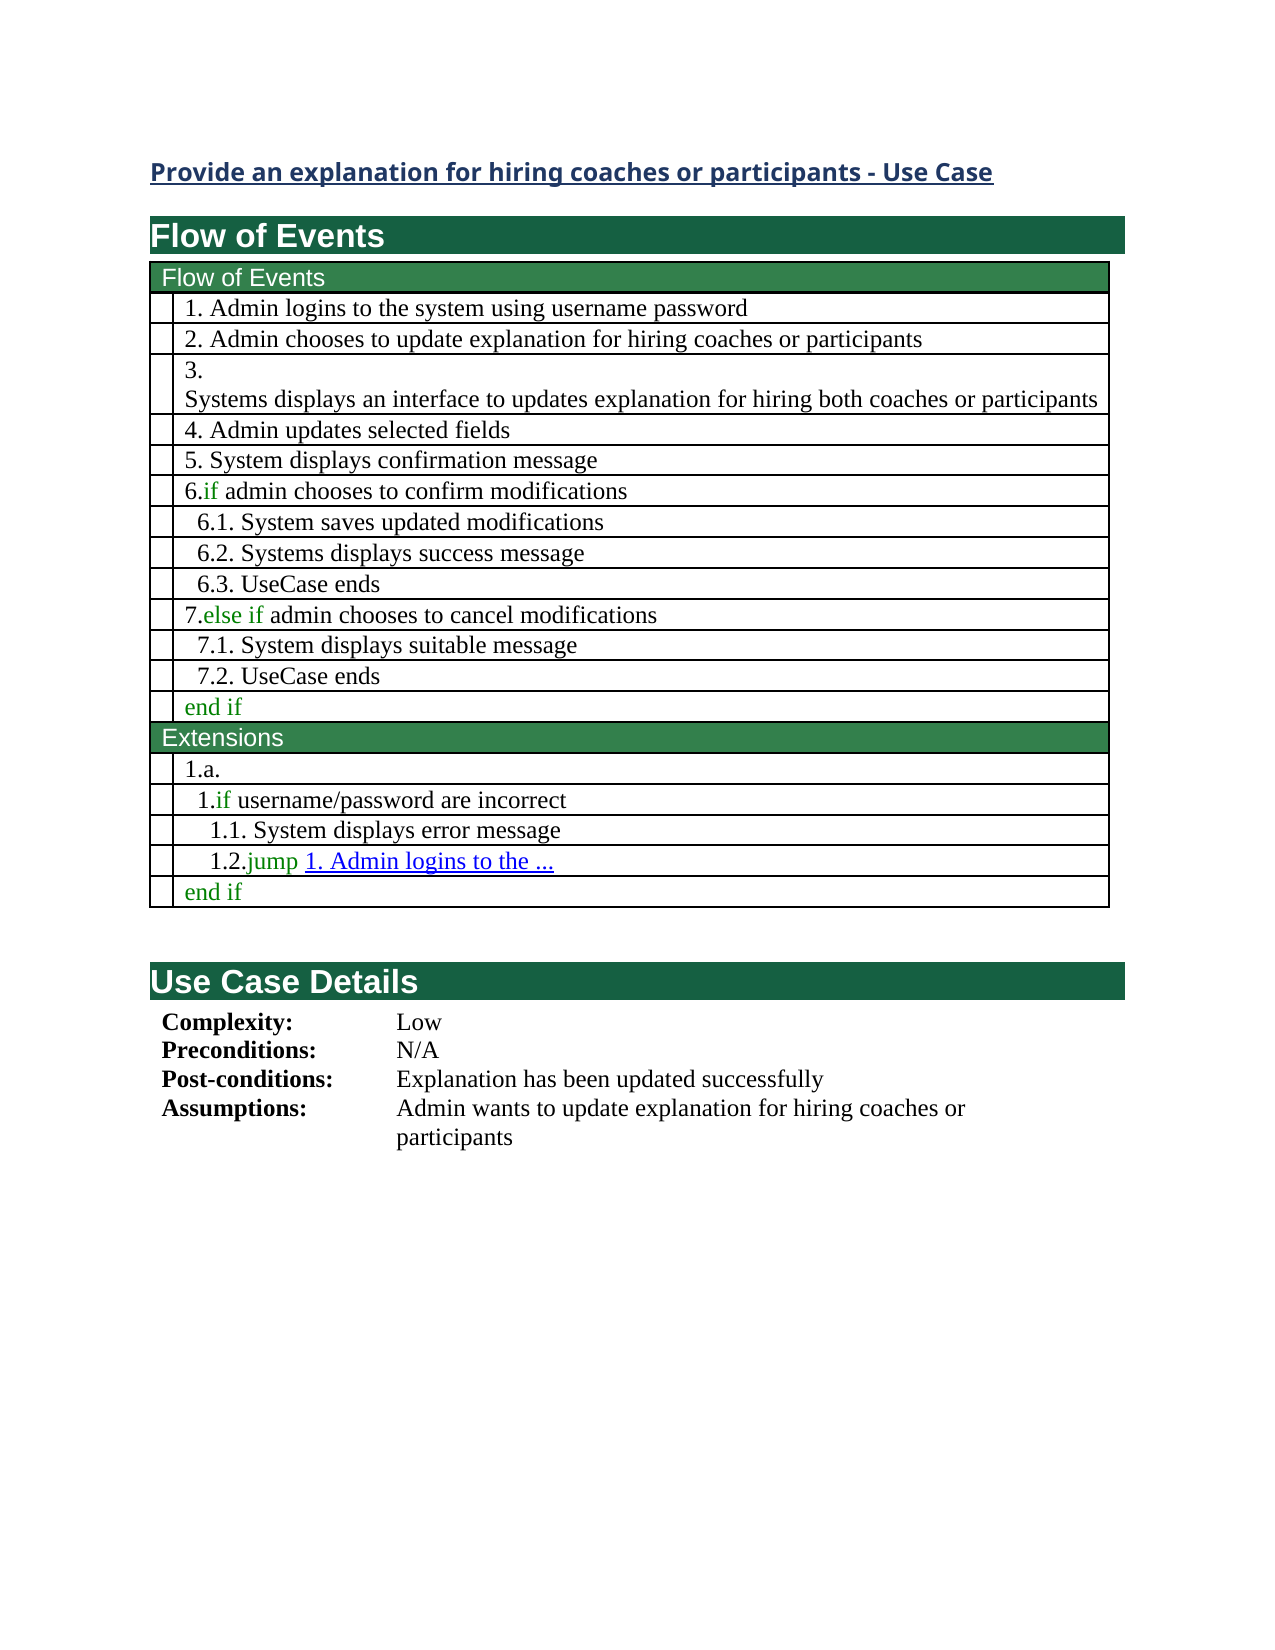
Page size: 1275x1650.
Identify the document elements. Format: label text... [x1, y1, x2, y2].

table_cell Assumptions: [150, 1093, 385, 1150]
subtitle Provide an explanation for hiring coaches or participants - Use Case [150, 154, 1125, 188]
table_cell Explanation has been updated successfully [385, 1064, 1090, 1093]
table_cell [151, 476, 172, 505]
table_cell [151, 569, 172, 598]
table_cell N/A [385, 1035, 1090, 1064]
table_cell 2. Admin chooses to update explanation for hiring coaches or participants [174, 324, 1108, 353]
table_cell [151, 538, 172, 567]
table_cell [151, 446, 172, 474]
table_cell 5. System displays confirmation message [174, 446, 1108, 474]
table_cell [151, 754, 172, 783]
table_cell [151, 846, 172, 875]
table_cell [151, 324, 172, 353]
table_cell 7.2. UseCase ends [174, 661, 1108, 690]
table_cell 6.if admin chooses to confirm modifications [174, 476, 1108, 505]
table_cell Preconditions: [150, 1035, 385, 1064]
table_cell 6.1. System saves updated modifications [174, 507, 1108, 536]
table_cell 1.if username/password are incorrect [174, 785, 1108, 813]
table_cell 1.1. System displays error message [174, 816, 1108, 844]
table_cell [151, 600, 172, 628]
table_cell Post-conditions: [150, 1064, 385, 1093]
table_cell Admin wants to update explanation for hiring coaches or participants [385, 1093, 1090, 1150]
table_cell [151, 415, 172, 443]
table_cell end if [174, 692, 1108, 721]
table_cell 3. Systems displays an interface to updates explanation for hiring both coaches or participants [174, 355, 1108, 413]
table_cell [151, 661, 172, 690]
table_cell Extensions [151, 723, 1108, 752]
table_cell 4. Admin updates selected fields [174, 415, 1108, 443]
table_cell 1.a. [174, 754, 1108, 783]
table_cell [151, 631, 172, 659]
text Flow of Events [150, 216, 1125, 254]
text Use Case Details [150, 962, 1125, 1000]
table_cell 1. Admin logins to the system using username password [174, 294, 1108, 322]
table_cell 7.else if admin chooses to cancel modifications [174, 600, 1108, 628]
table_cell [151, 816, 172, 844]
table_cell [151, 785, 172, 813]
table_cell [151, 692, 172, 721]
table_header Flow of Events [151, 263, 1108, 291]
table_header Complexity: [150, 1007, 385, 1035]
table_cell [151, 294, 172, 322]
table_cell 6.3. UseCase ends [174, 569, 1108, 598]
table_cell 6.2. Systems displays success message [174, 538, 1108, 567]
table_cell 7.1. System displays suitable message [174, 631, 1108, 659]
table_cell [151, 507, 172, 536]
table_cell 1.2.jump 1. Admin logins to the ... [174, 846, 1108, 875]
table_header Low [385, 1007, 1090, 1035]
table_cell [151, 877, 172, 906]
table_cell [151, 355, 172, 413]
table_cell end if [174, 877, 1108, 906]
